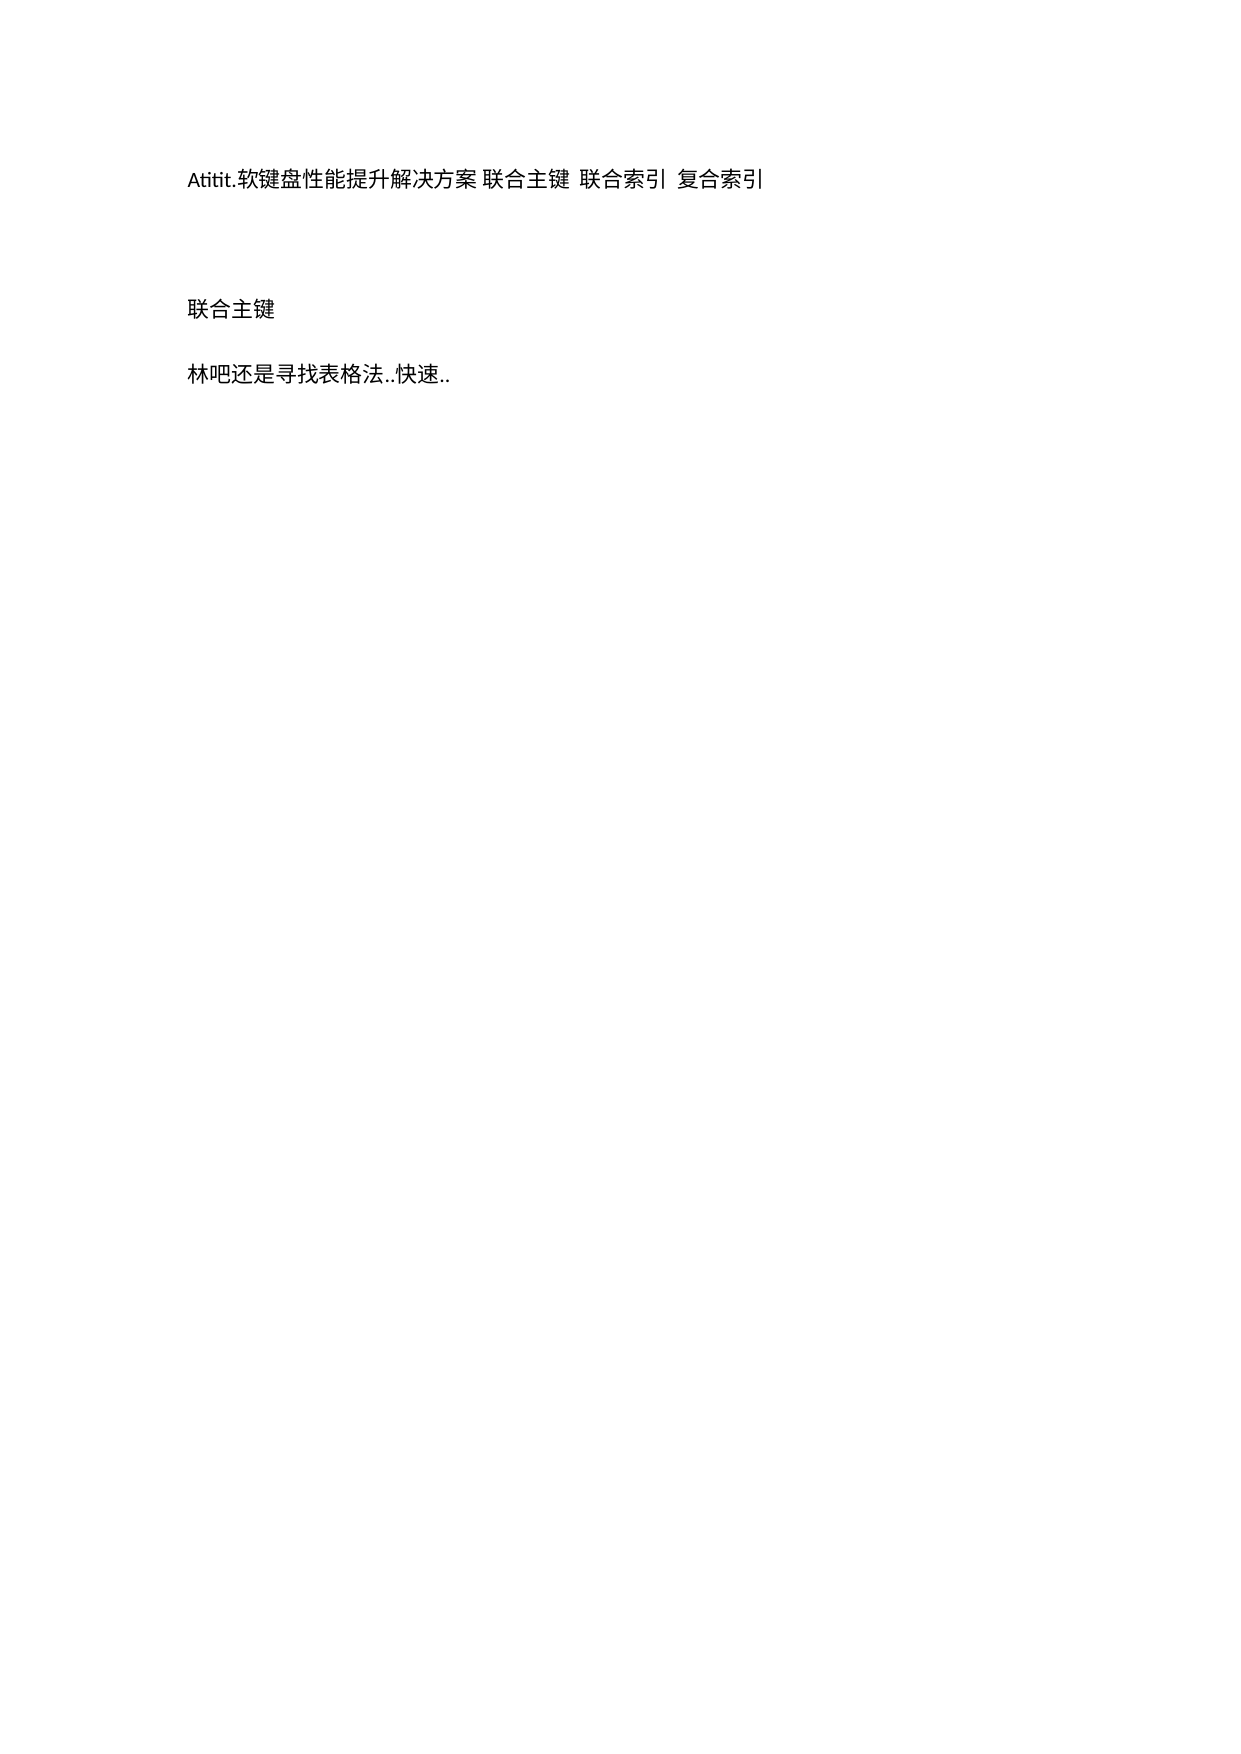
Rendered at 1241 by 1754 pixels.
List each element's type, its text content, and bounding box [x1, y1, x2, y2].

text 联合主键 [187, 292, 1053, 324]
text Atitit.软键盘性能提升解决方案 联合主键 联合索引 复合索引 [187, 162, 1053, 194]
text 林吧还是寻找表格法..快速.. [187, 357, 1053, 389]
